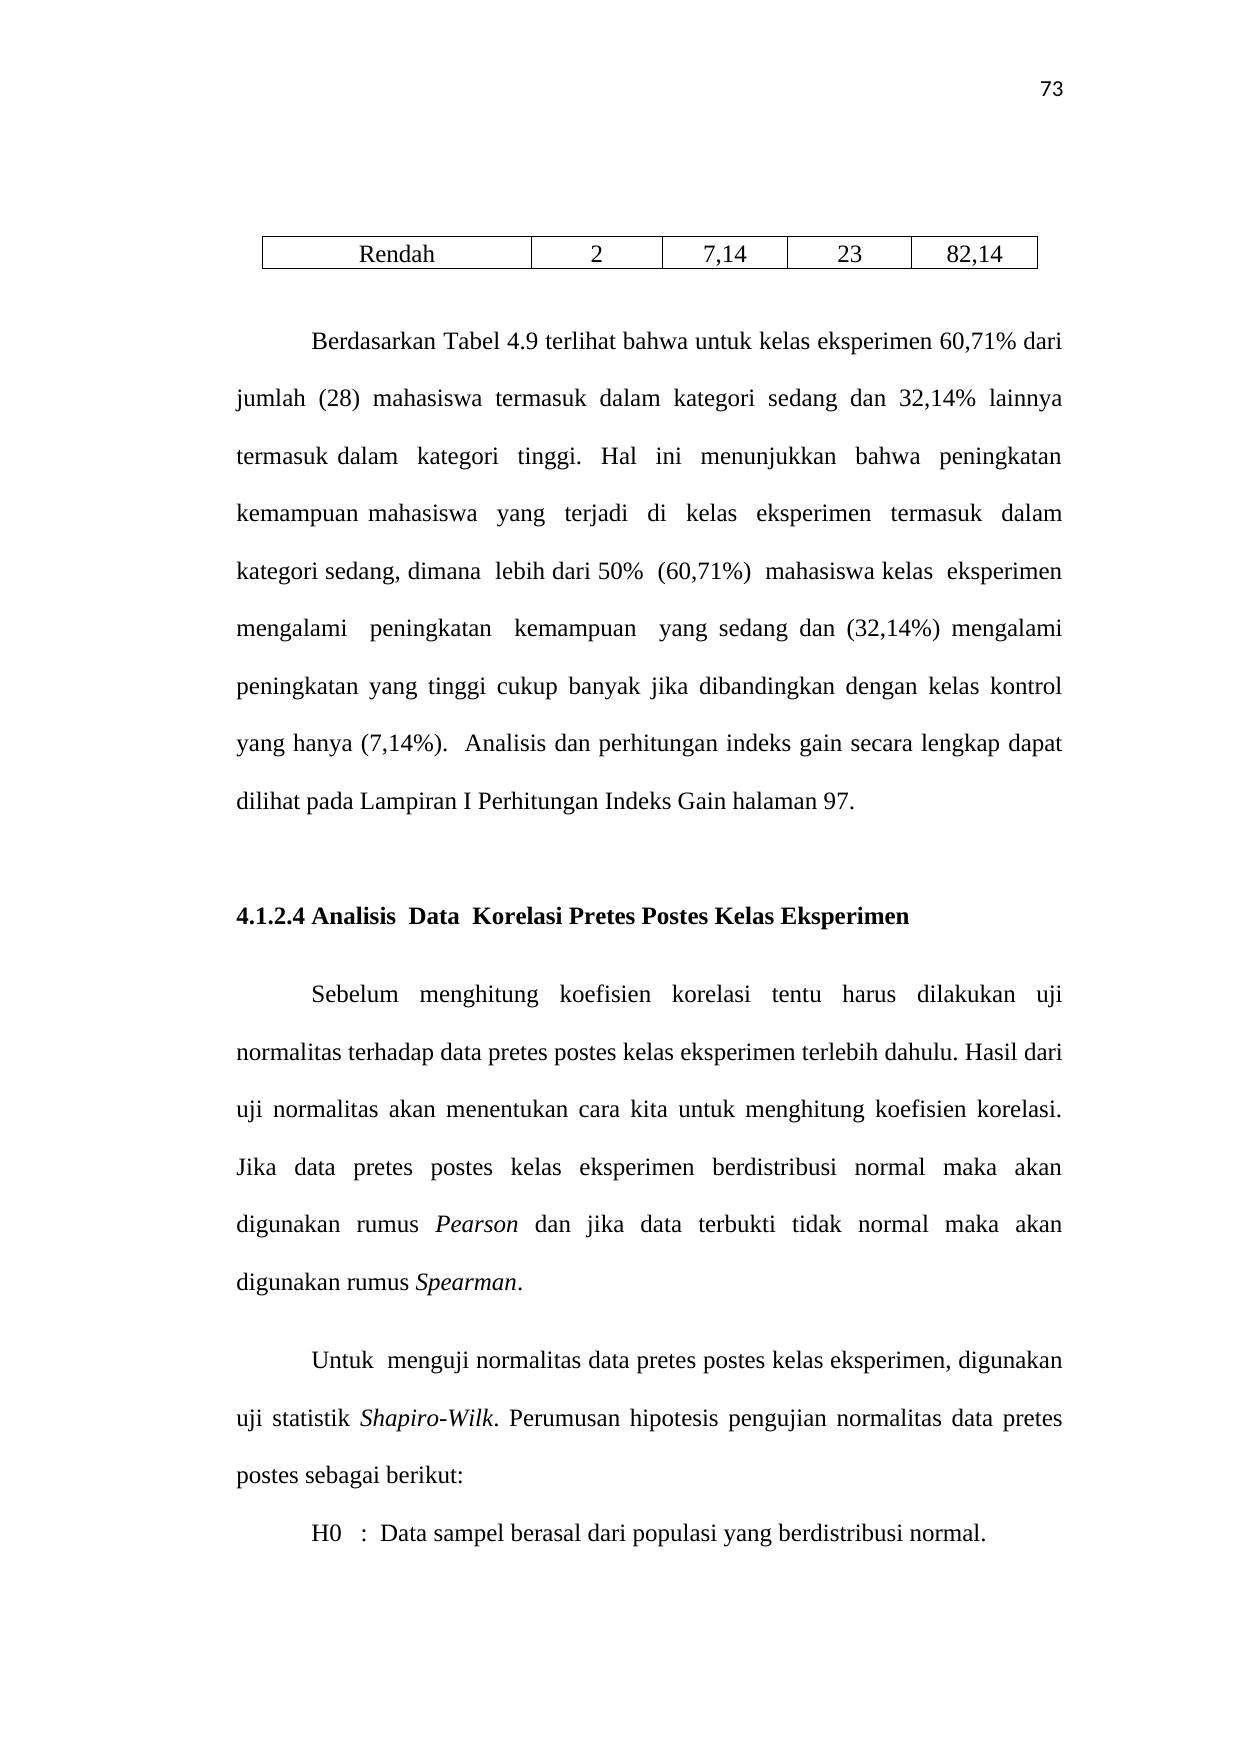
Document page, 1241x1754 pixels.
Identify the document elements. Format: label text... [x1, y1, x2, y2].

table_cell 2 [532, 237, 662, 267]
table_cell 82,14 [912, 237, 1037, 267]
table_cell Rendah [263, 237, 531, 267]
text 4.1.2.4 Analisis Data Korelasi Pretes Postes Kelas Eksperimen [236, 901, 1063, 930]
text H0 : Data sampel berasal dari populasi yang berdistribusi normal. [311, 1518, 1063, 1546]
text Untuk menguji normalitas data pretes postes kelas eksperimen, digunakan uji statistik Shapiro-Wilk. Perumusan hipotesis pengujian normalitas data pretes postes sebagai berikut: [236, 1345, 1063, 1489]
table_cell 23 [788, 237, 911, 267]
table_cell 7,14 [663, 237, 787, 267]
text Sebelum menghitung koefisien korelasi tentu harus dilakukan uji normalitas terhadap data pretes postes kelas eksperimen terlebih dahulu. Hasil dari uji normalitas akan menentukan cara kita untuk menghitung koefisien korelasi. Jika data pretes postes kelas eksperimen berdistribusi normal maka akan digunakan rumus Pearson dan jika data terbukti tidak normal maka akan digunakan rumus Spearman. [236, 979, 1063, 1296]
text Berdasarkan Tabel 4.9 terlihat bahwa untuk kelas eksperimen 60,71% dari jumlah (28) mahasiswa termasuk dalam kategori sedang dan 32,14% lainnya termasuk dalam kategori tinggi. Hal ini menunjukkan bahwa peningkatan kemampuan mahasiswa yang terjadi di kelas eksperimen termasuk dalam kategori sedang, dimana lebih dari 50% (60,71%) mahasiswa kelas eksperimen mengalami peningkatan kemampuan yang sedang dan (32,14%) mengalami peningkatan yang tinggi cukup banyak jika dibandingkan dengan kelas kontrol yang hanya (7,14%). Analisis dan perhitungan indeks gain secara lengkap dapat dilihat pada Lampiran I Perhitungan Indeks Gain halaman 97. [236, 326, 1063, 815]
